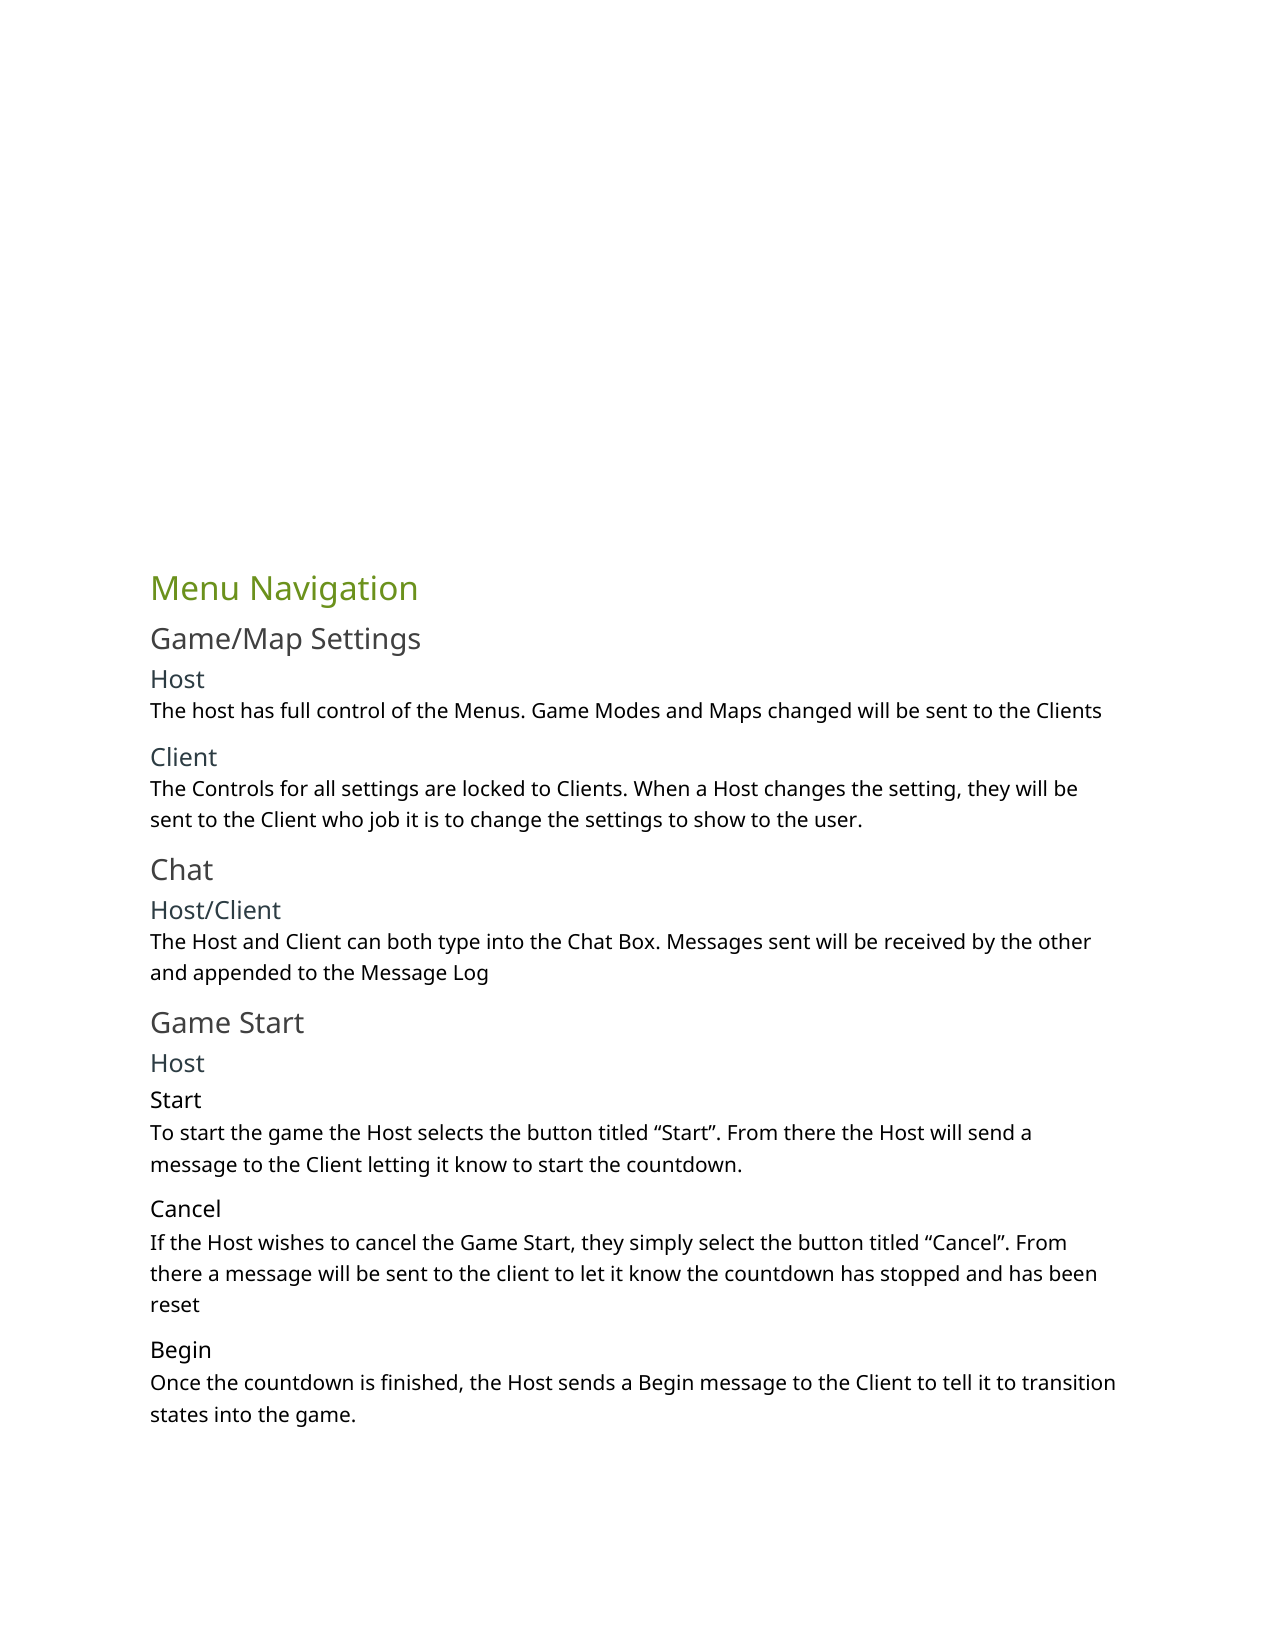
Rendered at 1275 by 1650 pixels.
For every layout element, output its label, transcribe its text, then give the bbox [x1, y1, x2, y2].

subtitle Begin [150, 1334, 1125, 1365]
text The Host and Client can both type into the Chat Box. Messages sent will be received by the other and appended to the Message Log [150, 927, 1125, 987]
text The Controls for all settings are locked to Clients. When a Host changes the setting, they will be sent to the Client who job it is to change the settings to show to the user. [150, 774, 1125, 834]
subtitle Start [150, 1084, 1125, 1115]
text To start the game the Host selects the button titled “Start”. From there the Host will send a message to the Client letting it know to start the countdown. [150, 1118, 1125, 1178]
text If the Host wishes to cancel the Game Start, they simply select the button titled “Cancel”. From there a message will be sent to the client to let it know the countdown has stopped and has been reset [150, 1228, 1125, 1319]
subtitle Game Start [150, 1002, 1125, 1042]
subtitle Host/Client [150, 893, 1125, 927]
subtitle Game/Map Settings [150, 618, 1125, 658]
text The host has full control of the Menus. Game Modes and Maps changed will be sent to the Clients [150, 696, 1125, 725]
subtitle Host [150, 662, 1125, 696]
subtitle Chat [150, 849, 1125, 889]
subtitle Menu Navigation [150, 564, 1125, 610]
subtitle Cancel [150, 1193, 1125, 1225]
subtitle Host [150, 1046, 1125, 1080]
subtitle Client [150, 740, 1125, 774]
text Once the countdown is finished, the Host sends a Begin message to the Client to tell it to transition states into the game. [150, 1368, 1125, 1428]
